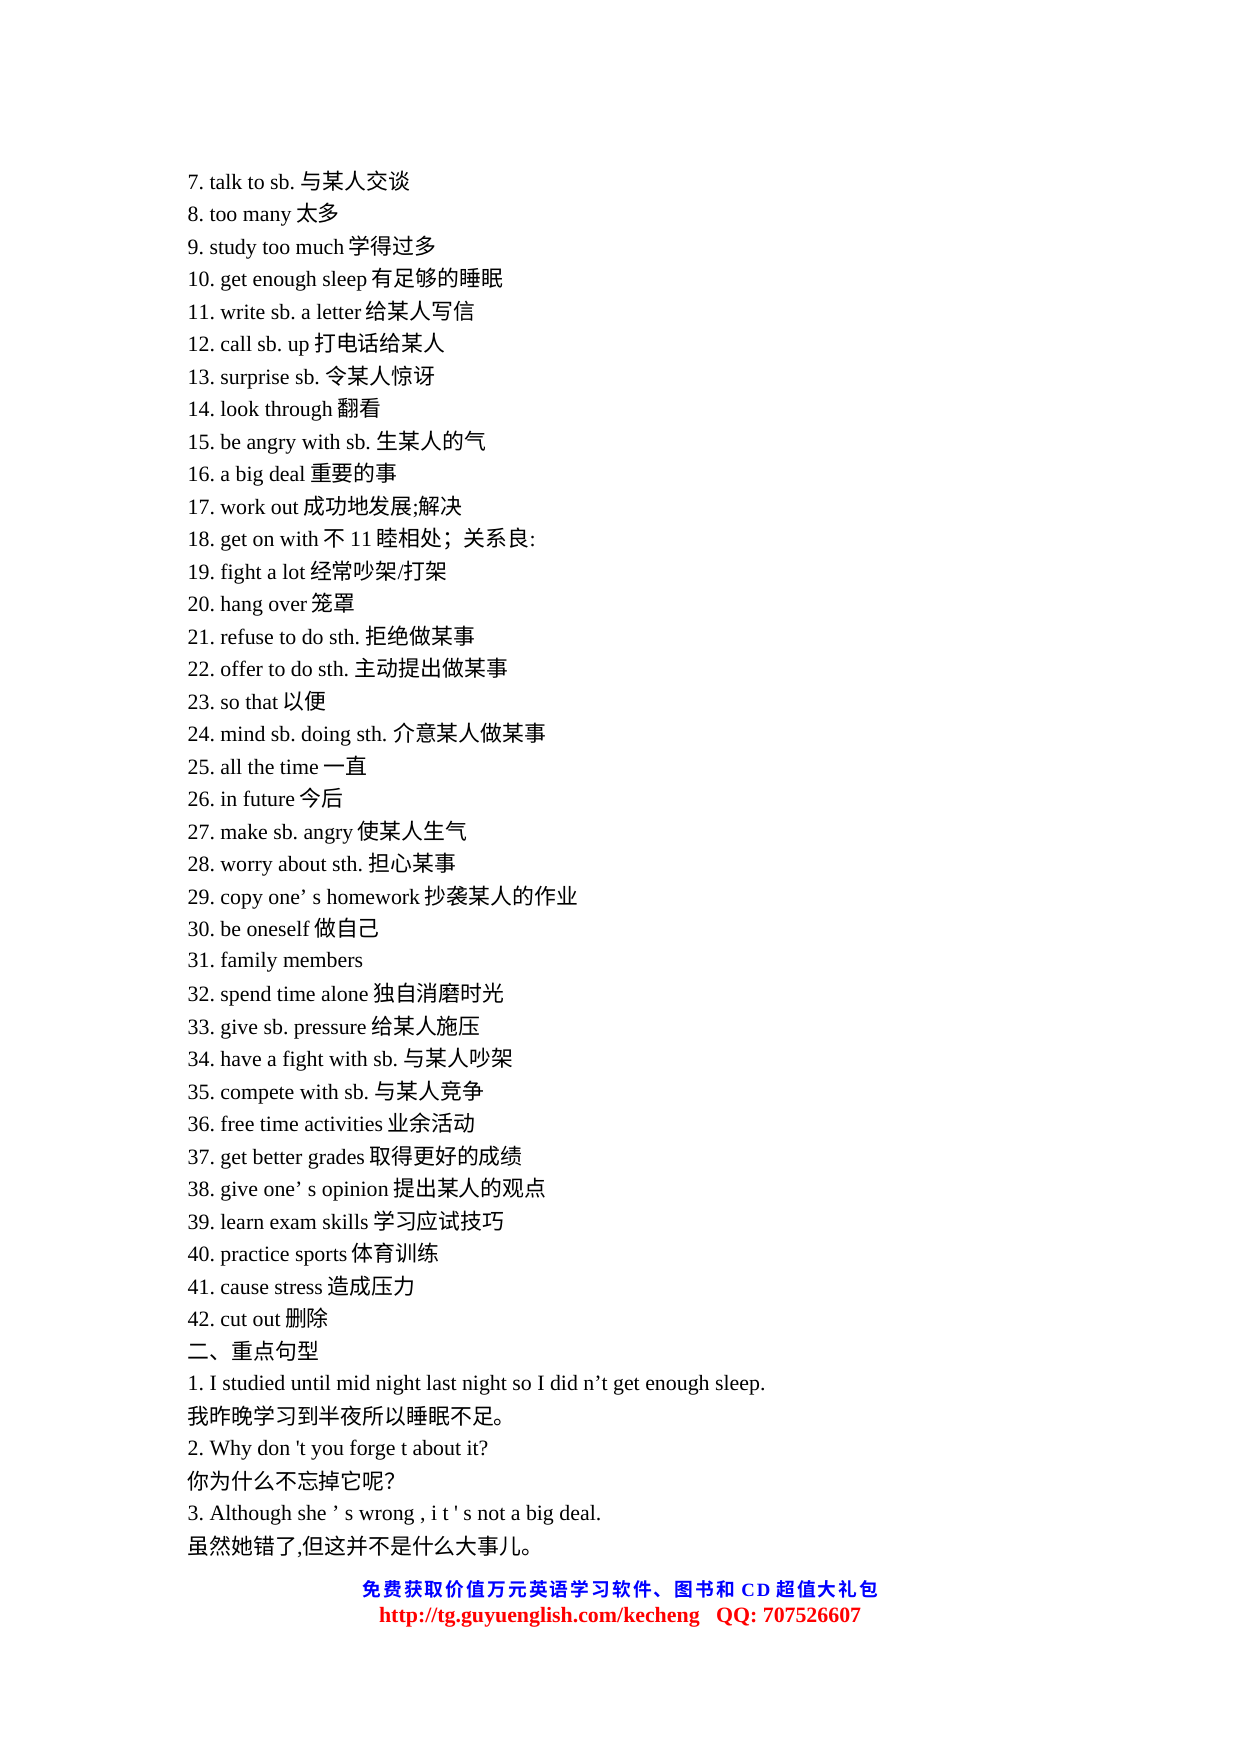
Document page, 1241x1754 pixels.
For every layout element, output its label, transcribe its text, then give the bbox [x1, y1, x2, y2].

text 20. hang over笼罩 [187, 586, 1053, 618]
text 22. offer to do sth. 主动提出做某事 [187, 651, 1053, 683]
text 21. refuse to do sth. 拒绝做某事 [187, 618, 1053, 651]
text 39. learn exam skills学习应试技巧 [187, 1203, 1053, 1236]
text 2. Why don 't you forge t about it? [187, 1431, 1053, 1463]
text 1. I studied until mid night last night so I did n’t get enough sleep. [187, 1366, 1053, 1398]
text 我昨晚学习到半夜所以睡眠不足。 [187, 1398, 1053, 1431]
text 18. get on with不 11睦相处；关系良: [187, 521, 1053, 553]
text 19. fight a lot经常吵架/打架 [187, 553, 1053, 586]
text 36. free time activities业余活动 [187, 1106, 1053, 1138]
text 3. Although she ’ s wrong , i t ' s not a big deal. [187, 1496, 1053, 1528]
text 14. look through翻看 [187, 391, 1053, 423]
text 8. too many太多 [187, 196, 1053, 228]
text 32. spend time alone独自消磨时光 [187, 976, 1053, 1008]
text 13. surprise sb. 令某人惊讶 [187, 358, 1053, 391]
text 15. be angry with sb. 生某人的气 [187, 423, 1053, 456]
text 虽然她错了,但这并不是什么大事儿。 [187, 1528, 1053, 1561]
text 25. all the time一直 [187, 748, 1053, 781]
text 31. family members [187, 943, 1053, 976]
text 12. call sb. up打电话给某人 [187, 326, 1053, 358]
text 9. study too much学得过多 [187, 228, 1053, 261]
text 26. in future今后 [187, 781, 1053, 813]
text 35. compete with sb. 与某人竞争 [187, 1073, 1053, 1106]
text 二、重点句型 [187, 1333, 1053, 1366]
text 37. get better grades取得更好的成绩 [187, 1138, 1053, 1171]
text 17. work out成功地发展;解决 [187, 488, 1053, 521]
text 38. give one’ s opinion提出某人的观点 [187, 1171, 1053, 1203]
text 40. practice sports体育训练 [187, 1236, 1053, 1268]
text 7. talk to sb. 与某人交谈 [187, 163, 1053, 196]
text 42. cut out删除 [187, 1301, 1053, 1333]
text 27. make sb. angry使某人生气 [187, 813, 1053, 846]
text 28. worry about sth. 担心某事 [187, 846, 1053, 878]
text 你为什么不忘掉它呢？ [187, 1463, 1053, 1496]
text 11. write sb. a letter给某人写信 [187, 293, 1053, 326]
text 30. be oneself做自己 [187, 911, 1053, 943]
text 23. so that以便 [187, 683, 1053, 716]
text 24. mind sb. doing sth. 介意某人做某事 [187, 716, 1053, 748]
text 41. cause stress造成压力 [187, 1268, 1053, 1301]
text 33. give sb. pressure给某人施压 [187, 1008, 1053, 1041]
text 29. copy one’ s homework抄袭某人的作业 [187, 878, 1053, 911]
text 16. a big deal重要的事 [187, 456, 1053, 488]
text 34. have a fight with sb. 与某人吵架 [187, 1041, 1053, 1073]
text 10. get enough sleep有足够的睡眠 [187, 261, 1053, 293]
